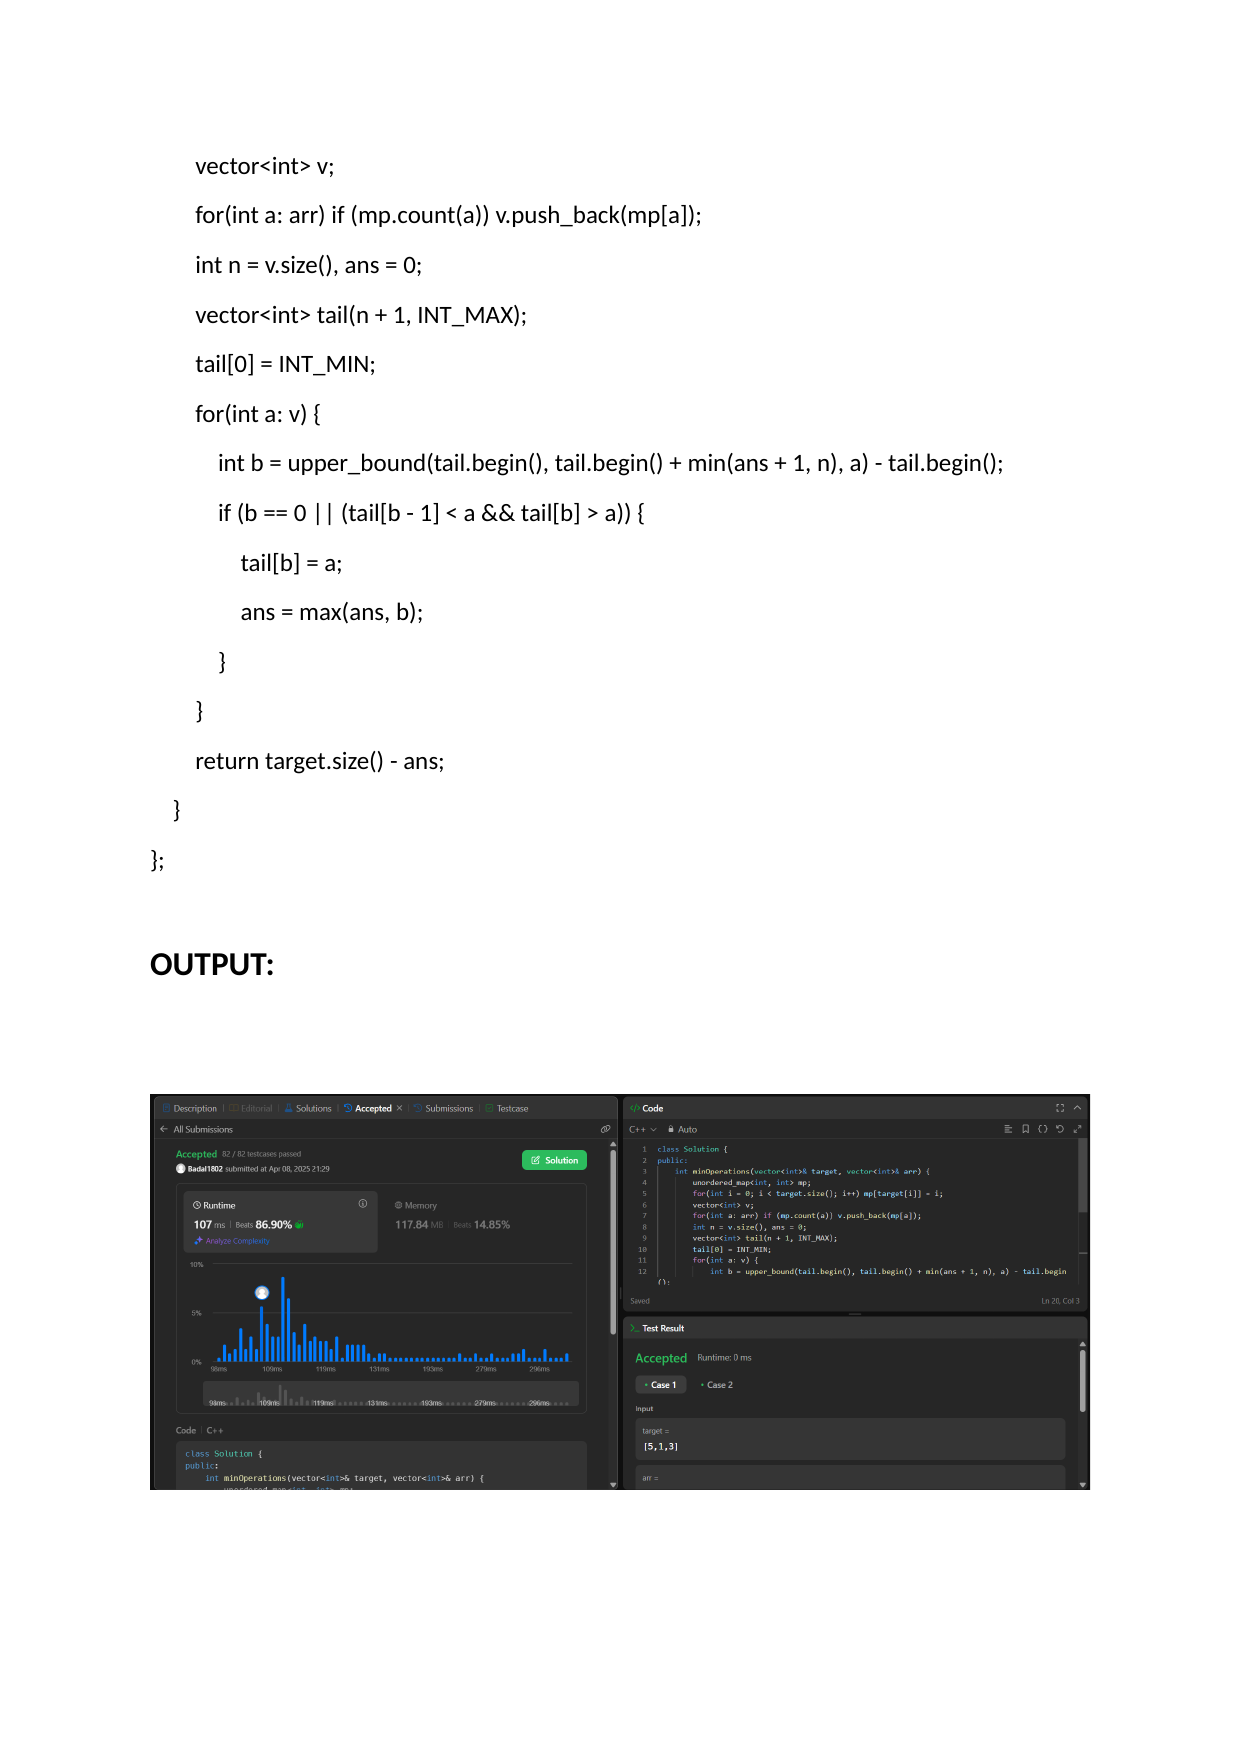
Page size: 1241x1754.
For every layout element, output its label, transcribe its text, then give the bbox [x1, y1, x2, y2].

text return target.size() - ans; [150, 745, 1090, 776]
text vector<int> v; [150, 150, 1090, 181]
text }; [150, 844, 1090, 875]
text OUTPUT: [150, 943, 1090, 984]
picture [150, 1094, 1091, 1490]
text int b = upper_bound(tail.begin(), tail.begin() + min(ans + 1, n), a) - tail.begin(); [150, 447, 1090, 478]
text } [150, 695, 1090, 726]
text if (b == 0 || (tail[b - 1] < a && tail[b] > a)) { [150, 497, 1090, 528]
text tail[0] = INT_MIN; [150, 348, 1090, 379]
text int n = v.size(), ans = 0; [150, 249, 1090, 280]
text vector<int> tail(n + 1, INT_MAX); [150, 299, 1090, 329]
text for(int a: arr) if (mp.count(a)) v.push_back(mp[a]); [150, 199, 1090, 230]
text ans = max(ans, b); [150, 596, 1090, 627]
text for(int a: v) { [150, 398, 1090, 428]
text tail[b] = a; [150, 547, 1090, 577]
text } [150, 646, 1090, 676]
text } [150, 794, 1090, 825]
